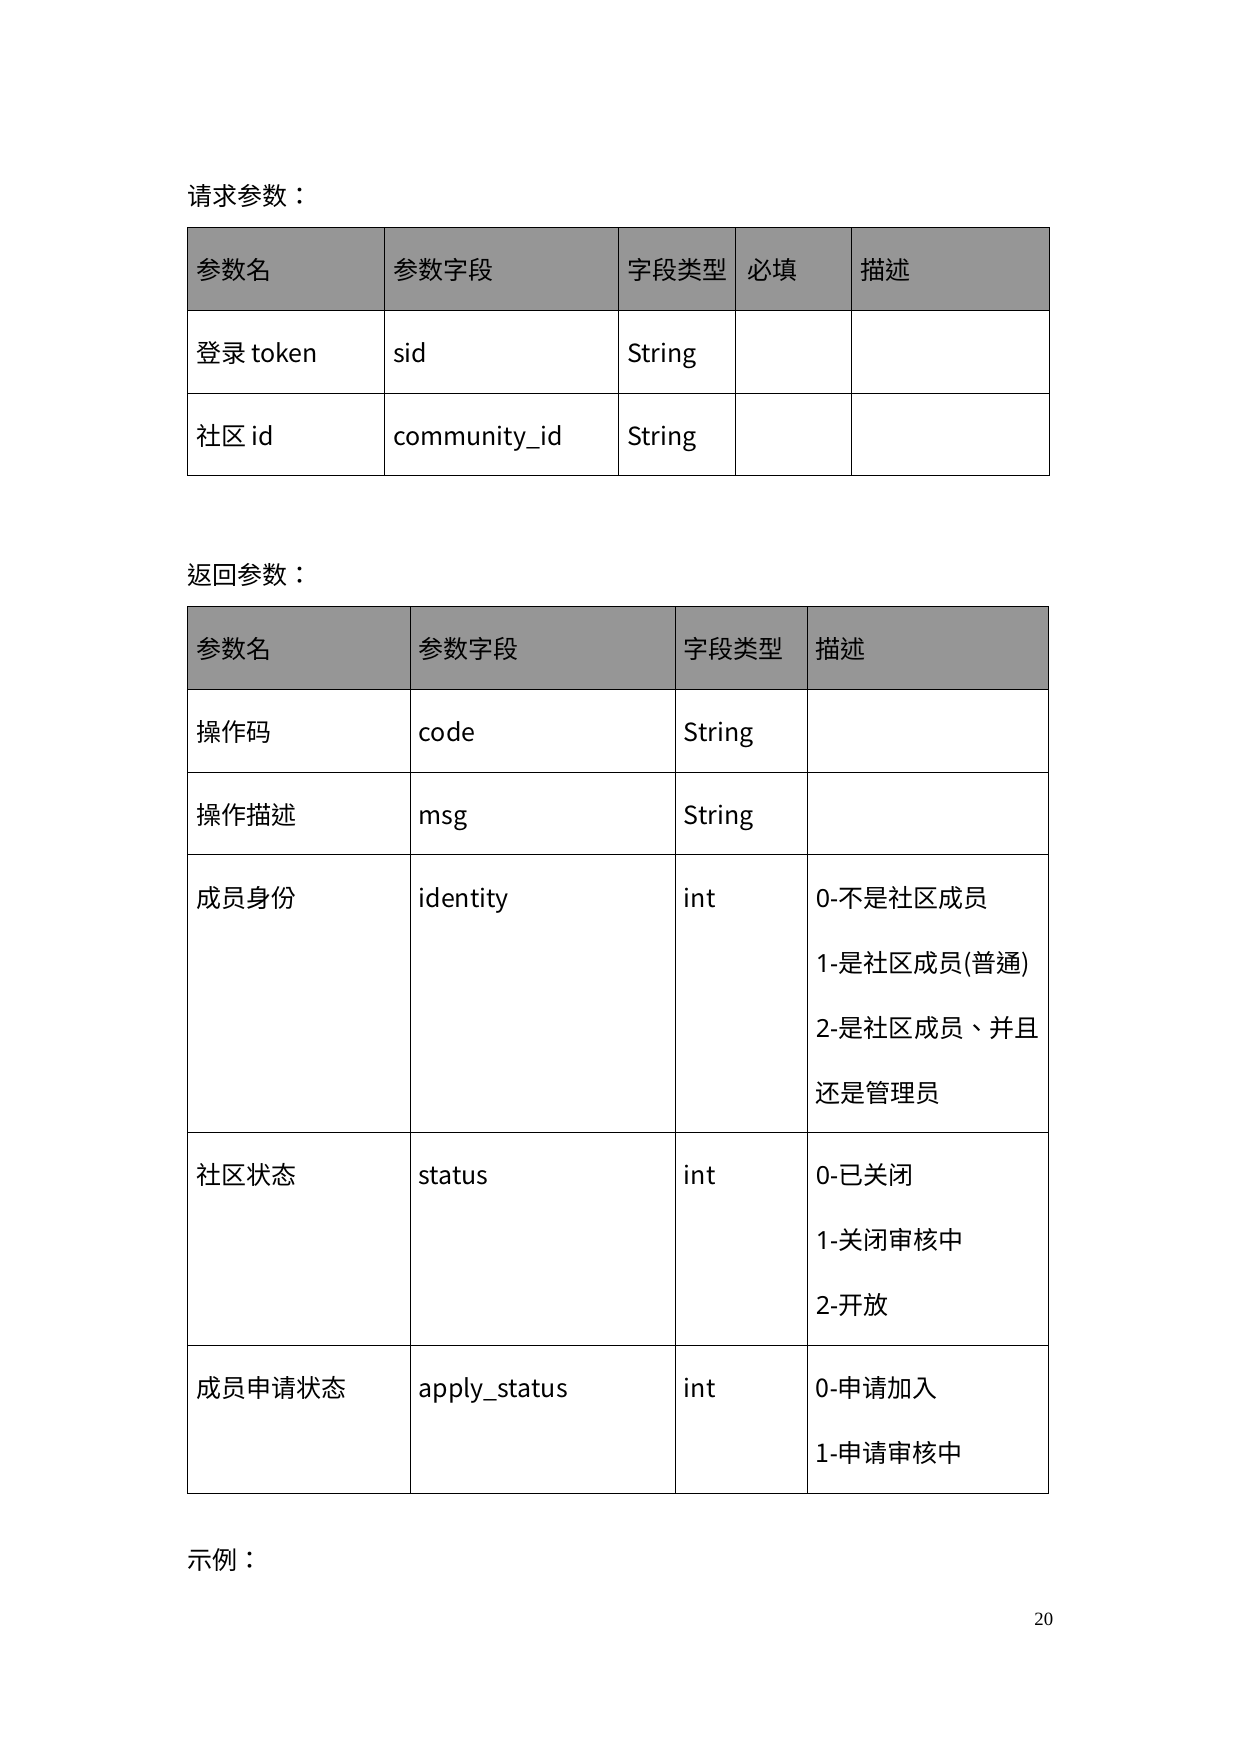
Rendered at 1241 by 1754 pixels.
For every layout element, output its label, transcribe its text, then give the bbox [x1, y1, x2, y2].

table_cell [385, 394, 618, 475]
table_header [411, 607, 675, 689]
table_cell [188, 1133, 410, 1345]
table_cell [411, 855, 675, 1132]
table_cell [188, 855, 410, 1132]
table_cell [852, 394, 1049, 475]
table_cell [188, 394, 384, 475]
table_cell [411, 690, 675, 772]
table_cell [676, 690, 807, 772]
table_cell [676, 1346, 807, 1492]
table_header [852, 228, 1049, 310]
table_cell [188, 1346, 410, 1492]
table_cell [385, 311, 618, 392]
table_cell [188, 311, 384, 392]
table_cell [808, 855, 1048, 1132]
text 请求参数： [187, 162, 1053, 227]
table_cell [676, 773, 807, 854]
text 示例： [187, 1526, 1053, 1591]
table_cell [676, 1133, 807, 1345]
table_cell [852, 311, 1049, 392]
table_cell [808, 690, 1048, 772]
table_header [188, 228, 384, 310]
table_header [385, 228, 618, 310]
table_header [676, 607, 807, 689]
text 返回参数： [187, 541, 1053, 606]
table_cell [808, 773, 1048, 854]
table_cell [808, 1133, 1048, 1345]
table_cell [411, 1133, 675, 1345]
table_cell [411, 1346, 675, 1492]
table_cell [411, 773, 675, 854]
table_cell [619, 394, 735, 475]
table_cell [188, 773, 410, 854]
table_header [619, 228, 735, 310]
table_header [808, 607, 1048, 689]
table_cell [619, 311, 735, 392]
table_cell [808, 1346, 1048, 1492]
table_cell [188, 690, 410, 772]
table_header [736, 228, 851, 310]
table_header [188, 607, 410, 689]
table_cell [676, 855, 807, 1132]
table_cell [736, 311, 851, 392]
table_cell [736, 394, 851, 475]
